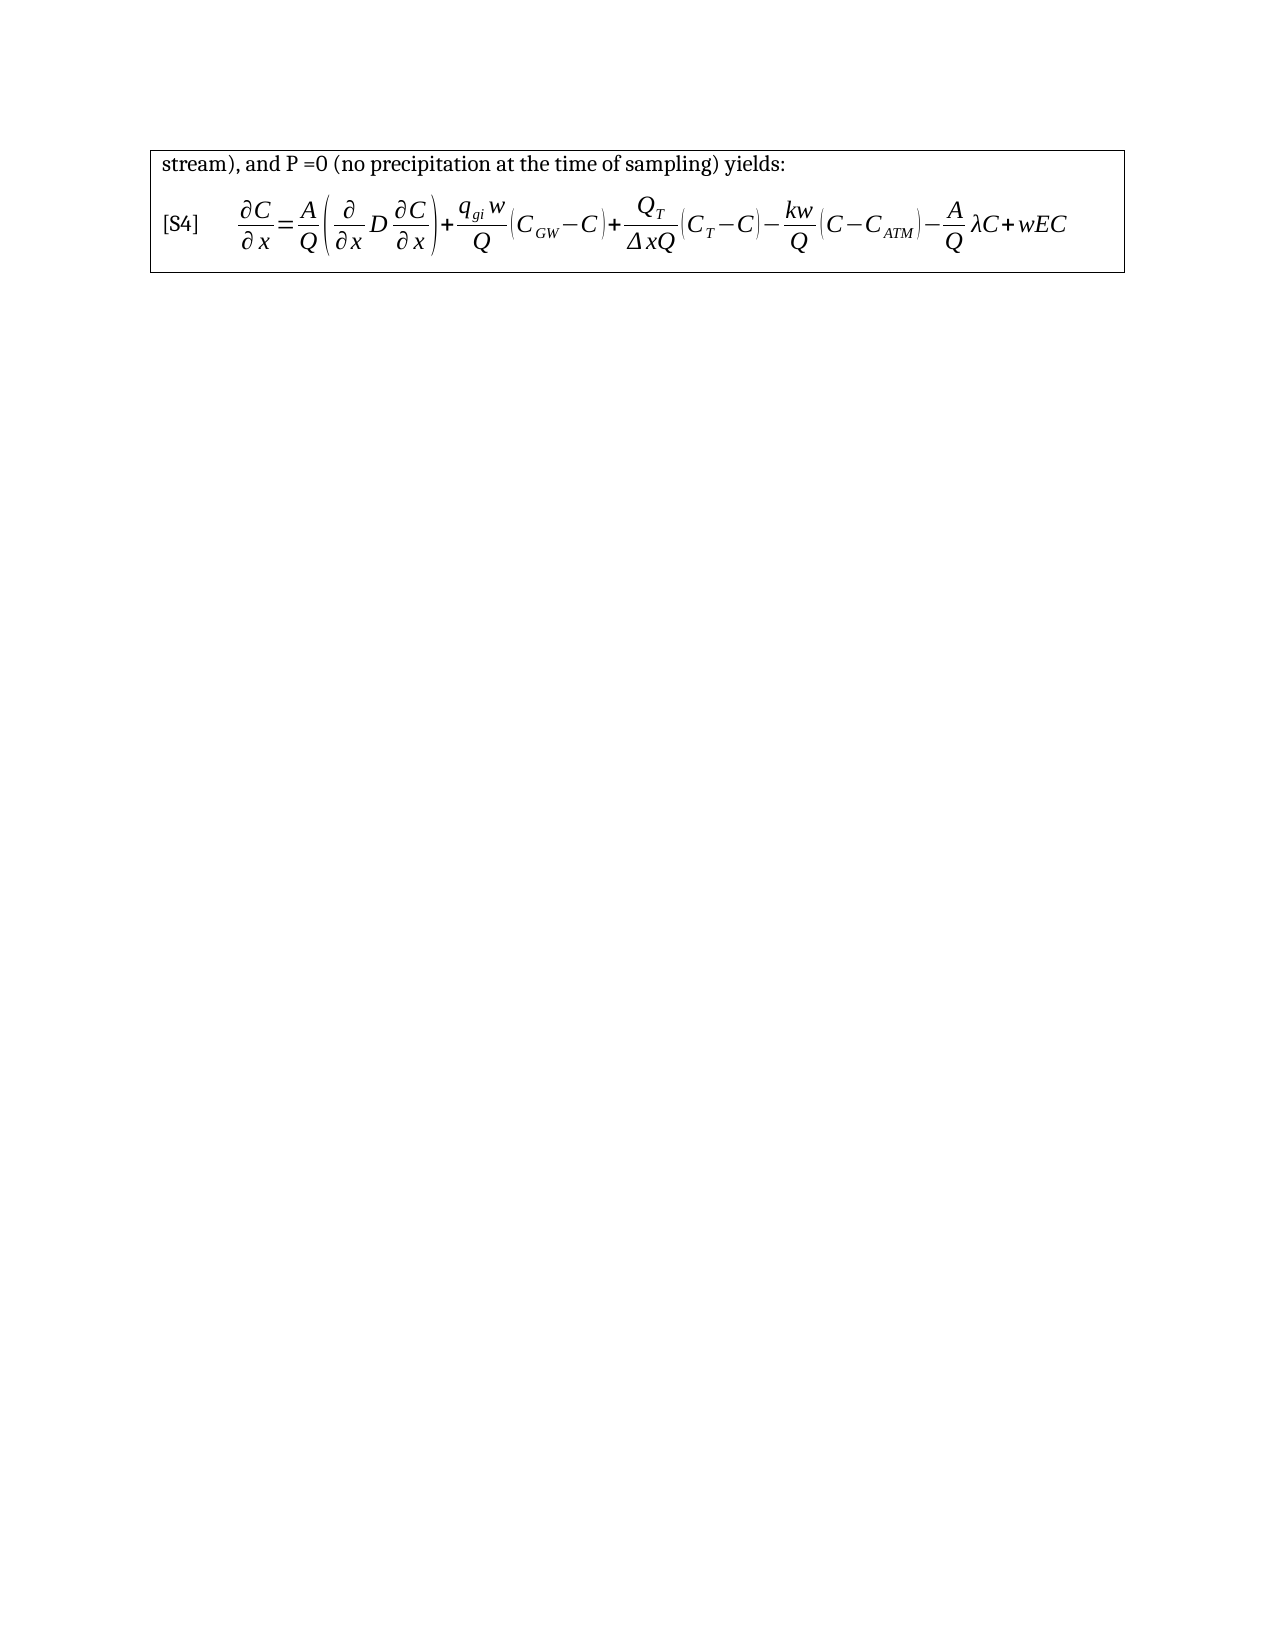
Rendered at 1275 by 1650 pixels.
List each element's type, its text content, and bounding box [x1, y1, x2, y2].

table_cell [S4] [151, 192, 1124, 272]
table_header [151, 151, 1124, 192]
